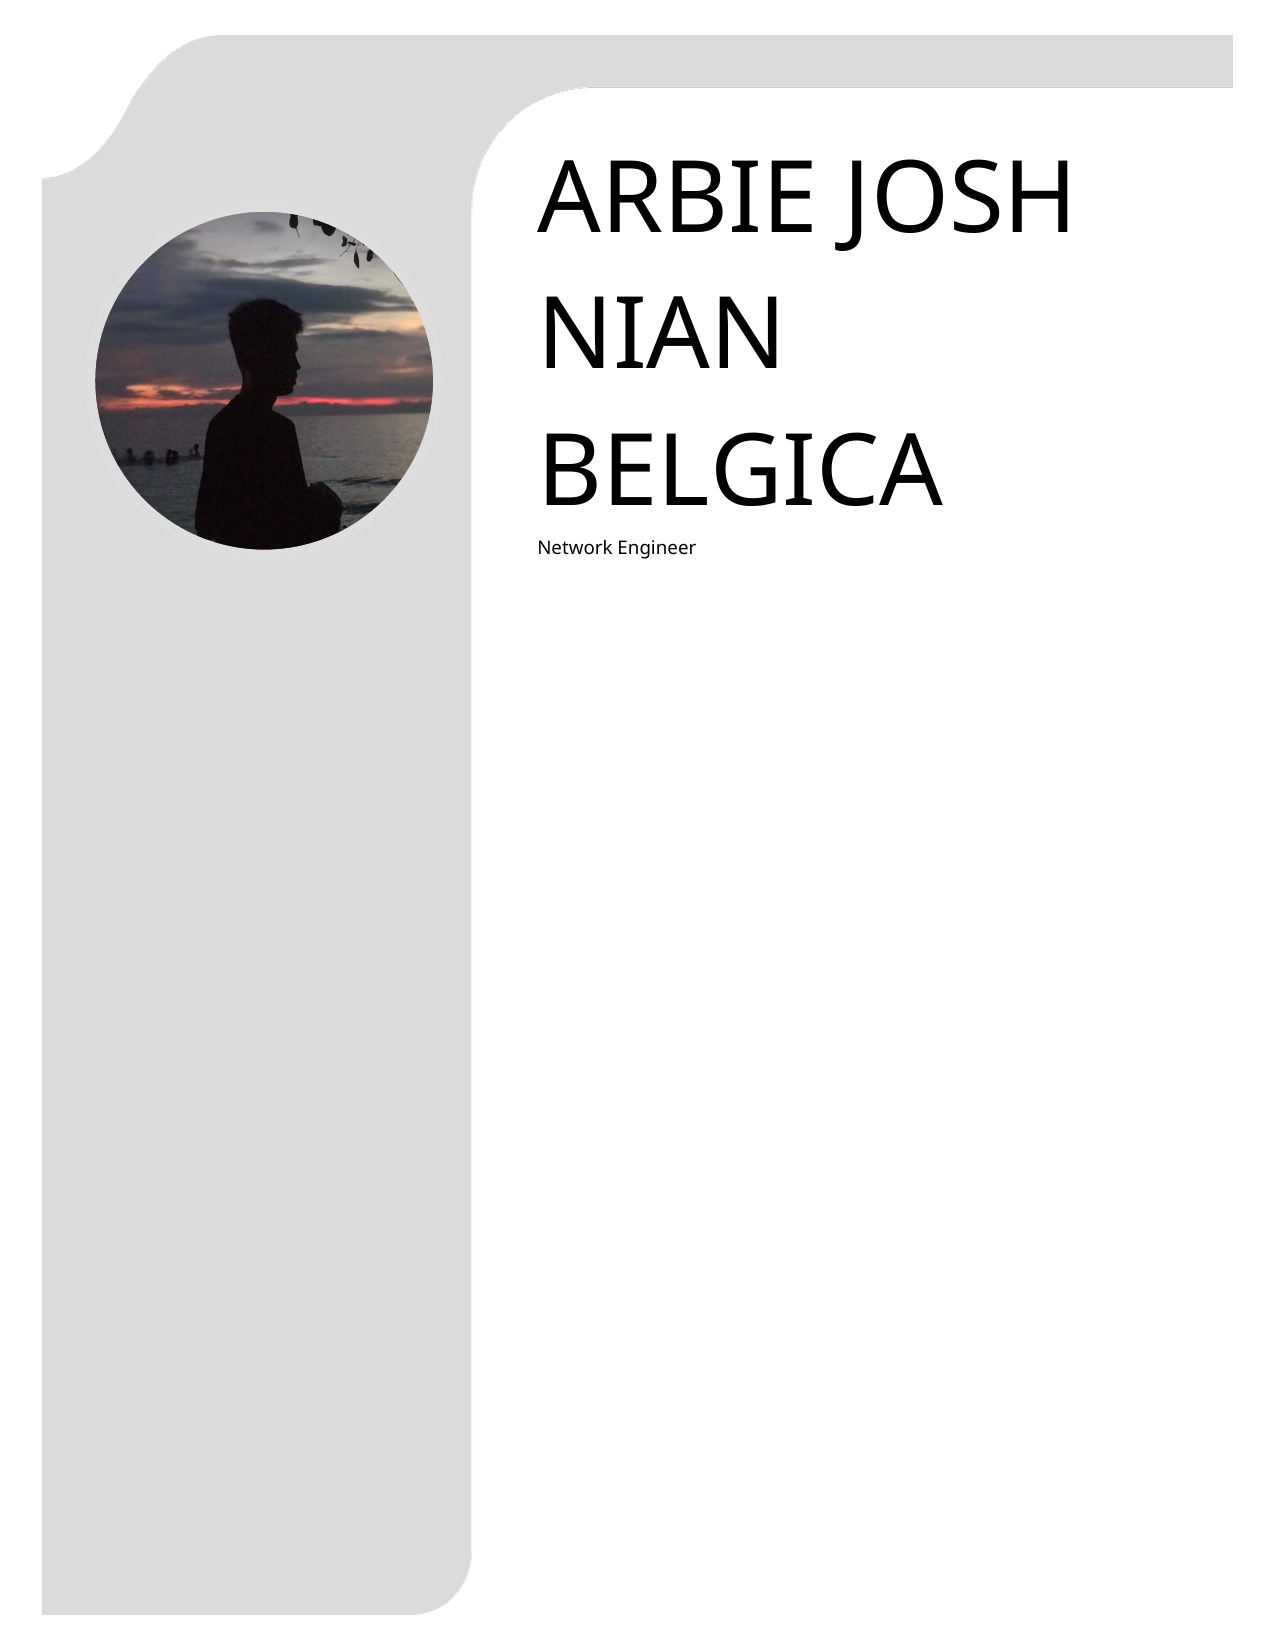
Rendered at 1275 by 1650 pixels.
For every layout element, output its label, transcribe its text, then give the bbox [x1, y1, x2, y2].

picture [42, 35, 1233, 1615]
table_header [450, 101, 525, 560]
table_header [75, 101, 450, 560]
table_header Arbie JOsh nian belgica Network Engineer [525, 101, 1199, 560]
